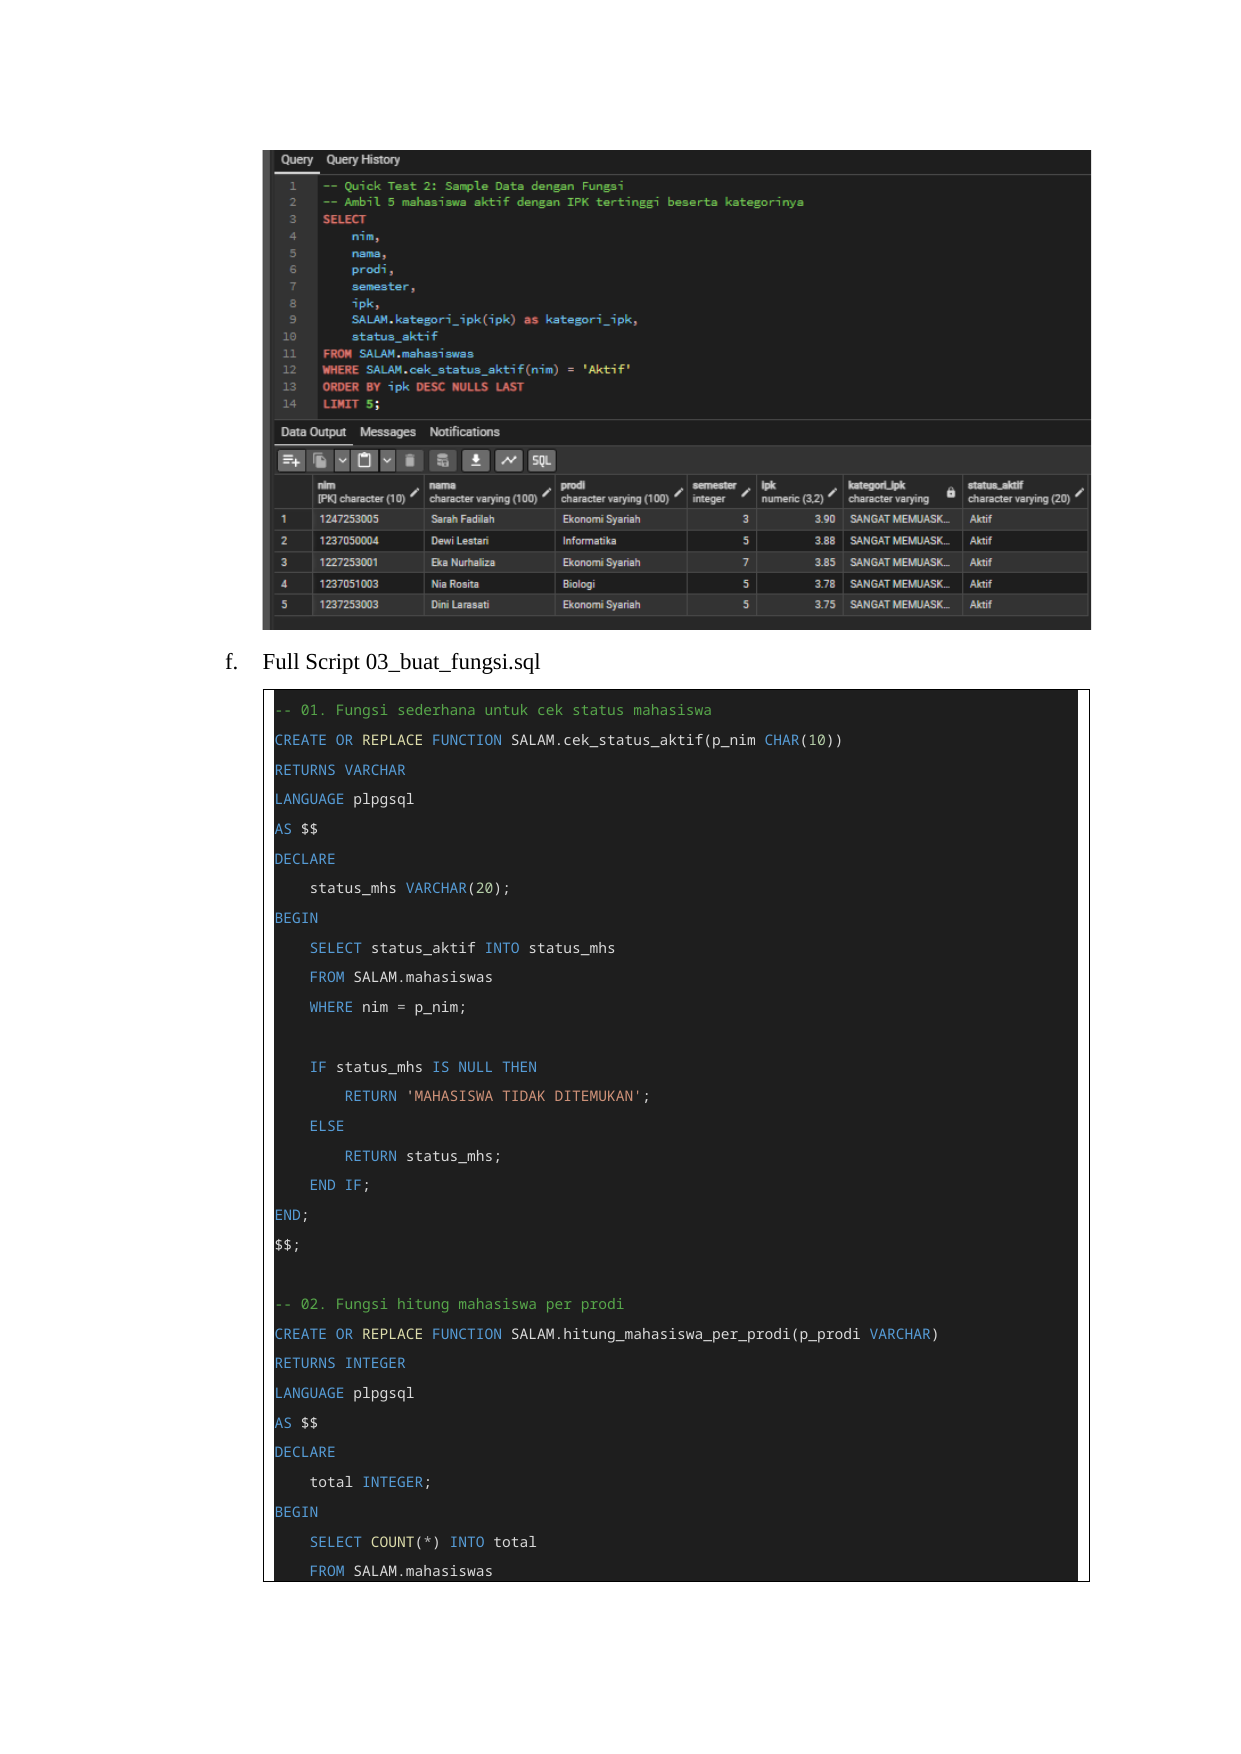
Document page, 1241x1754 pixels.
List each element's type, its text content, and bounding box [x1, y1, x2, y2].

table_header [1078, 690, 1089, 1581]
subtitle Full Script 03_buat_fungsi.sql [225, 648, 1090, 675]
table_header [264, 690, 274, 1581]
picture [262, 150, 1092, 630]
